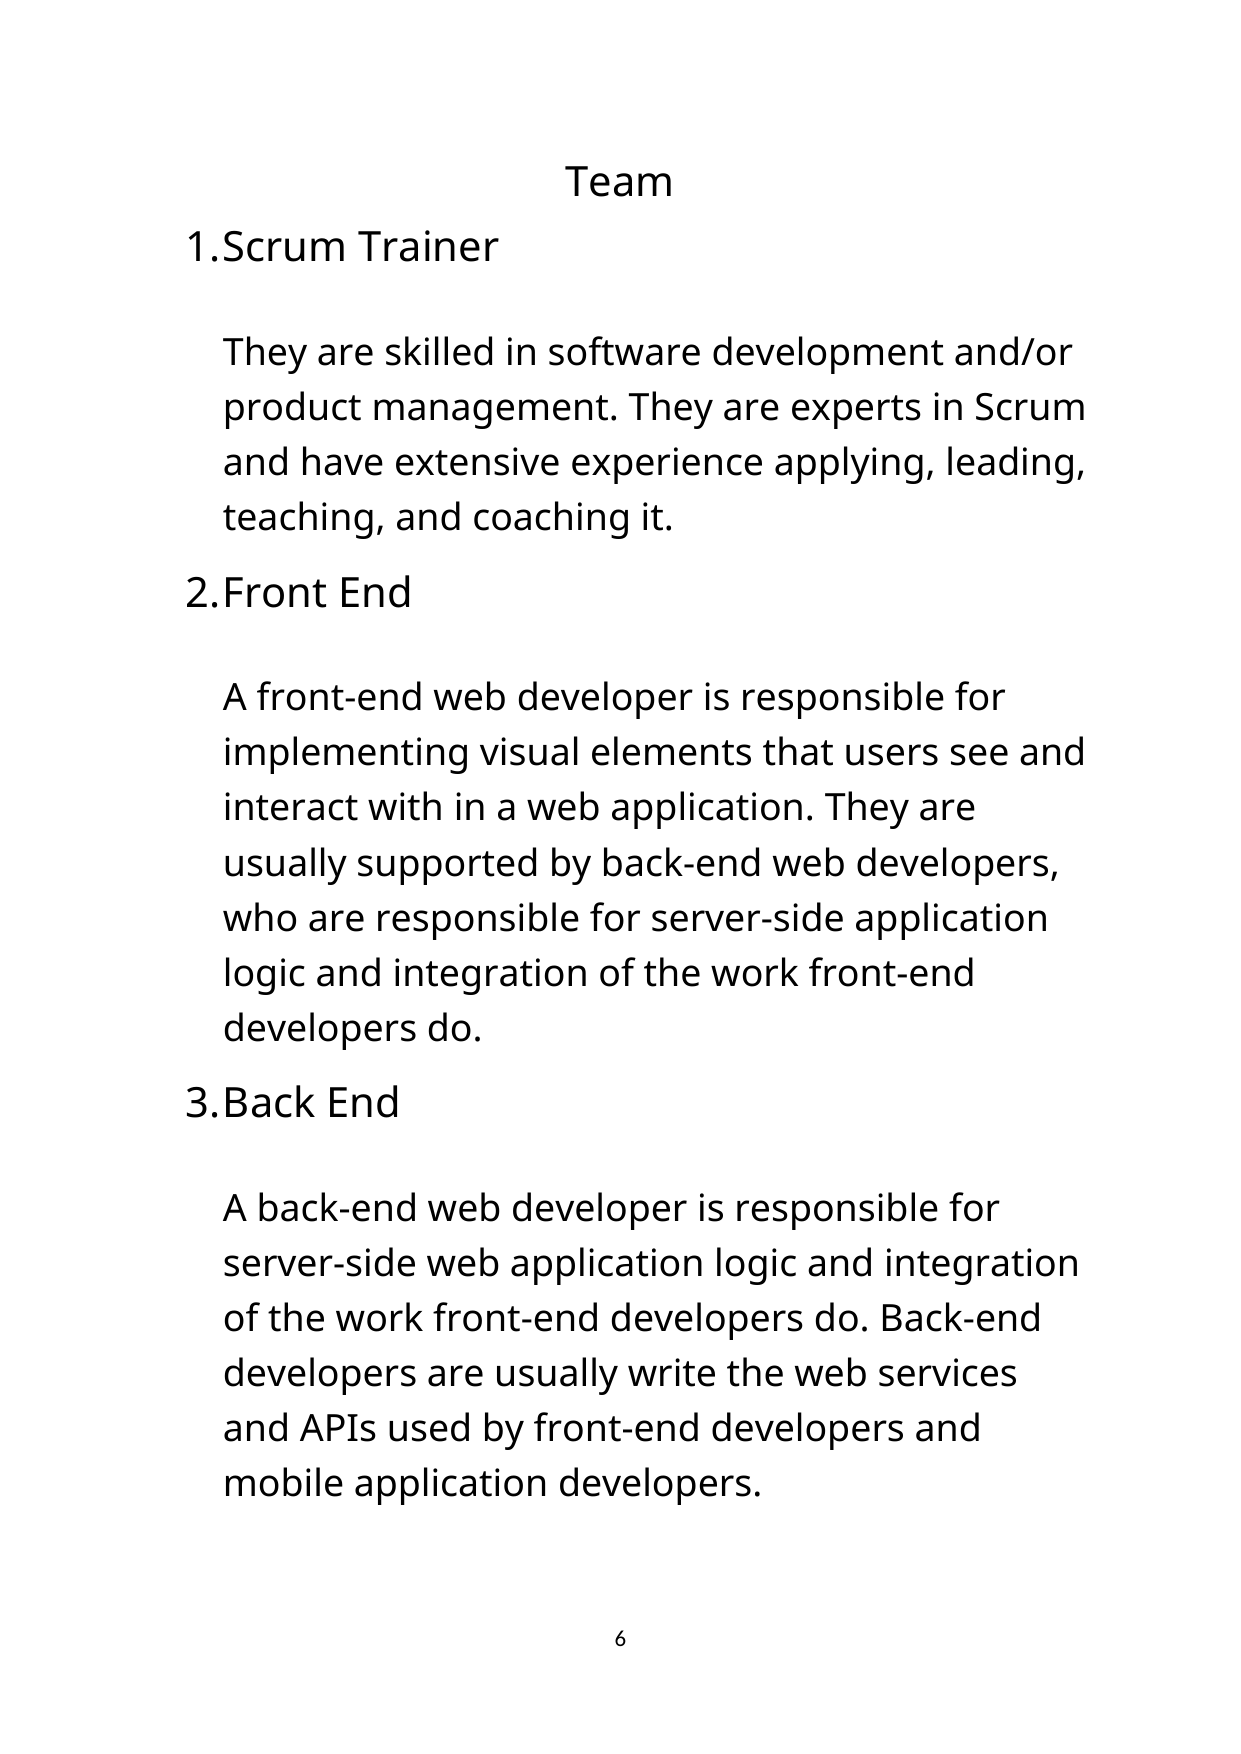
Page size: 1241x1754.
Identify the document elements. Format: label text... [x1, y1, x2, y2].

list A back-end web developer is responsible for server-side web application logic and integration of the work front-end developers do. Back-end developers are usually write the web services and APIs used by front-end developers and mobile application developers. [223, 1181, 1093, 1508]
subtitle Team [148, 152, 1093, 208]
subtitle Back End [185, 1073, 1093, 1130]
list They are skilled in software development and/or product management. They are experts in Scrum and have extensive experience applying, leading, teaching, and coaching it. [223, 325, 1093, 542]
list A front-end web developer is responsible for implementing visual elements that users see and interact with in a web application. They are usually supported by back-end web developers, who are responsible for server-side application logic and integration of the work front-end developers do. [223, 671, 1093, 1052]
subtitle Scrum Trainer [185, 217, 1093, 274]
subtitle Front End [185, 562, 1093, 619]
